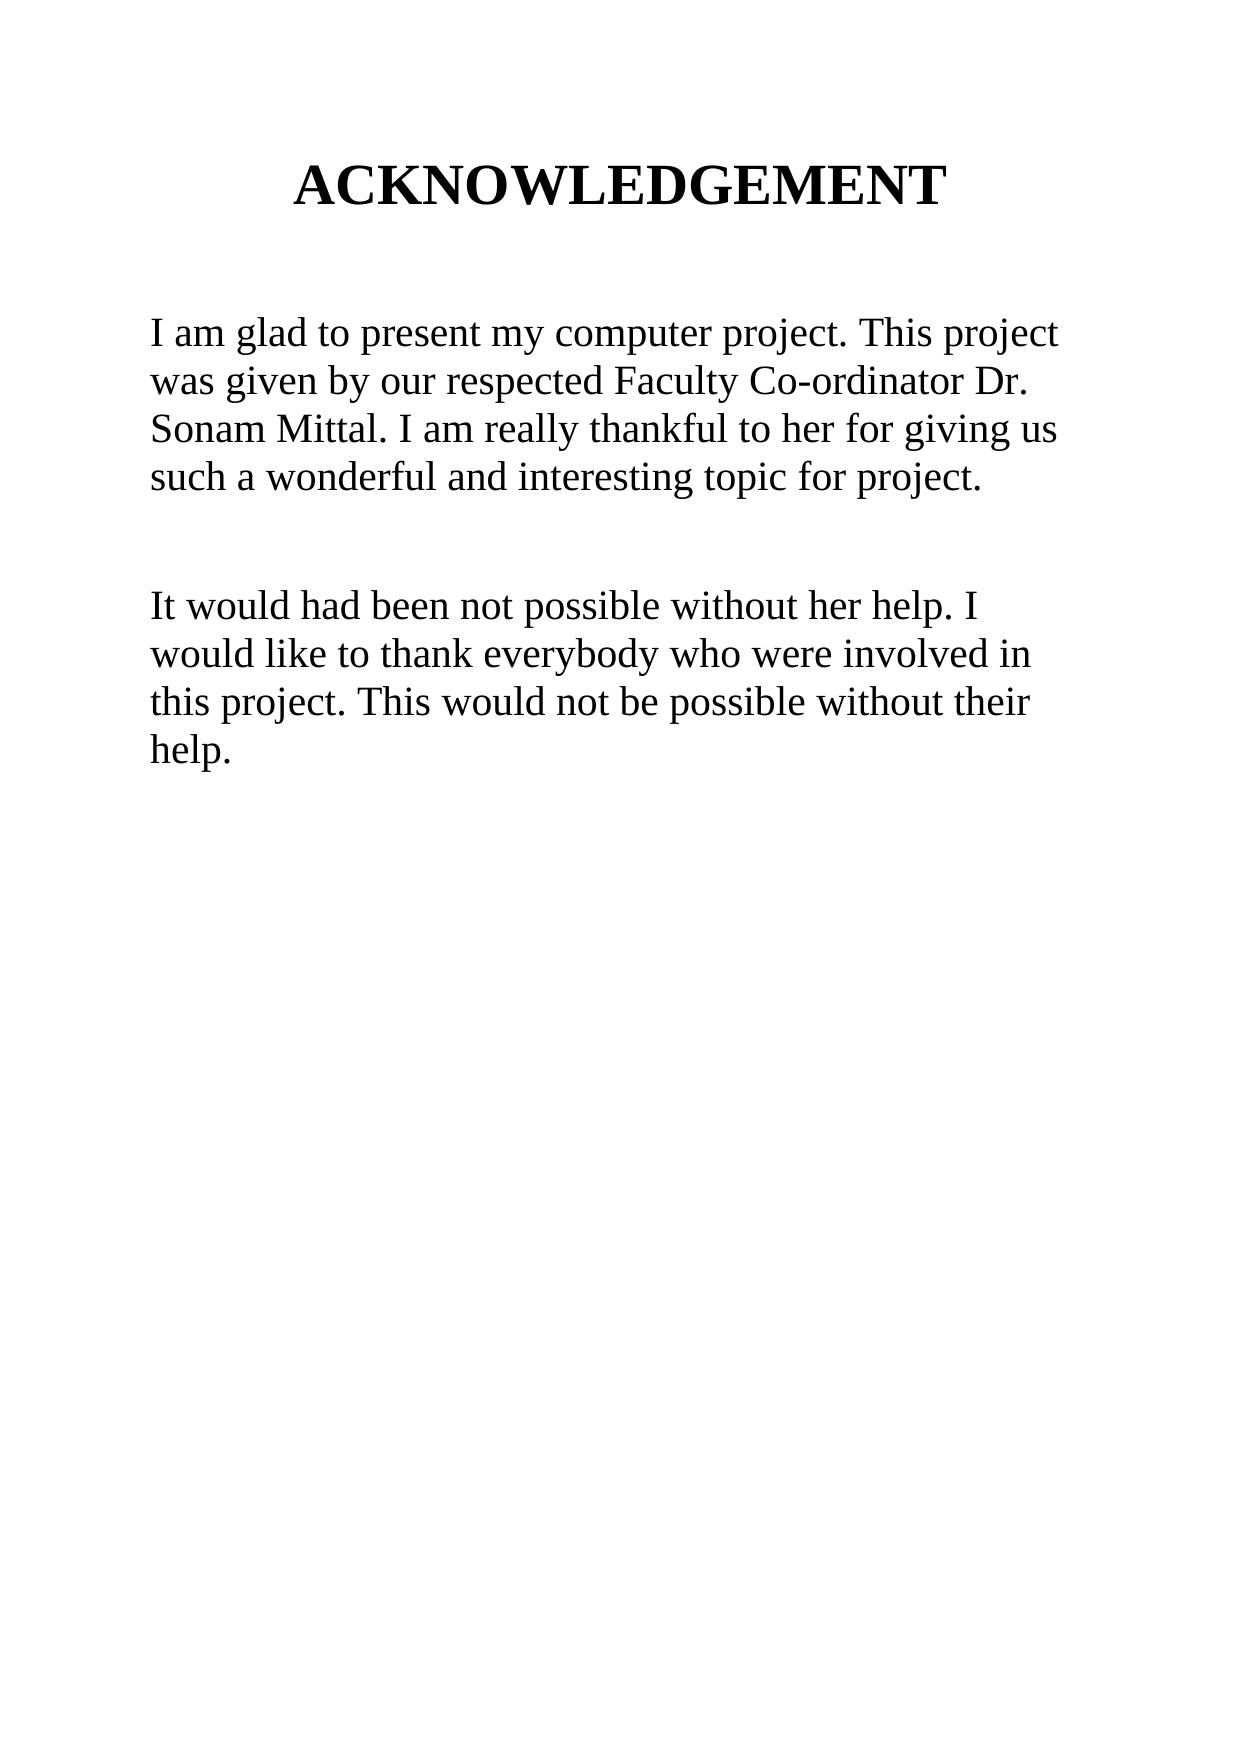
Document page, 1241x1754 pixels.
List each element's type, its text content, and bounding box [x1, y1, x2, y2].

text ACKNOWLEDGEMENT [150, 150, 1090, 217]
text I am glad to present my computer project. This project was given by our respected Faculty Co-ordinator Dr. Sonam Mittal. I am really thankful to her for giving us such a wonderful and interesting topic for project. [150, 308, 1090, 499]
text It would had been not possible without her help. I would like to thank everybody who were involved in this project. This would not be possible without their help. [150, 581, 1090, 772]
